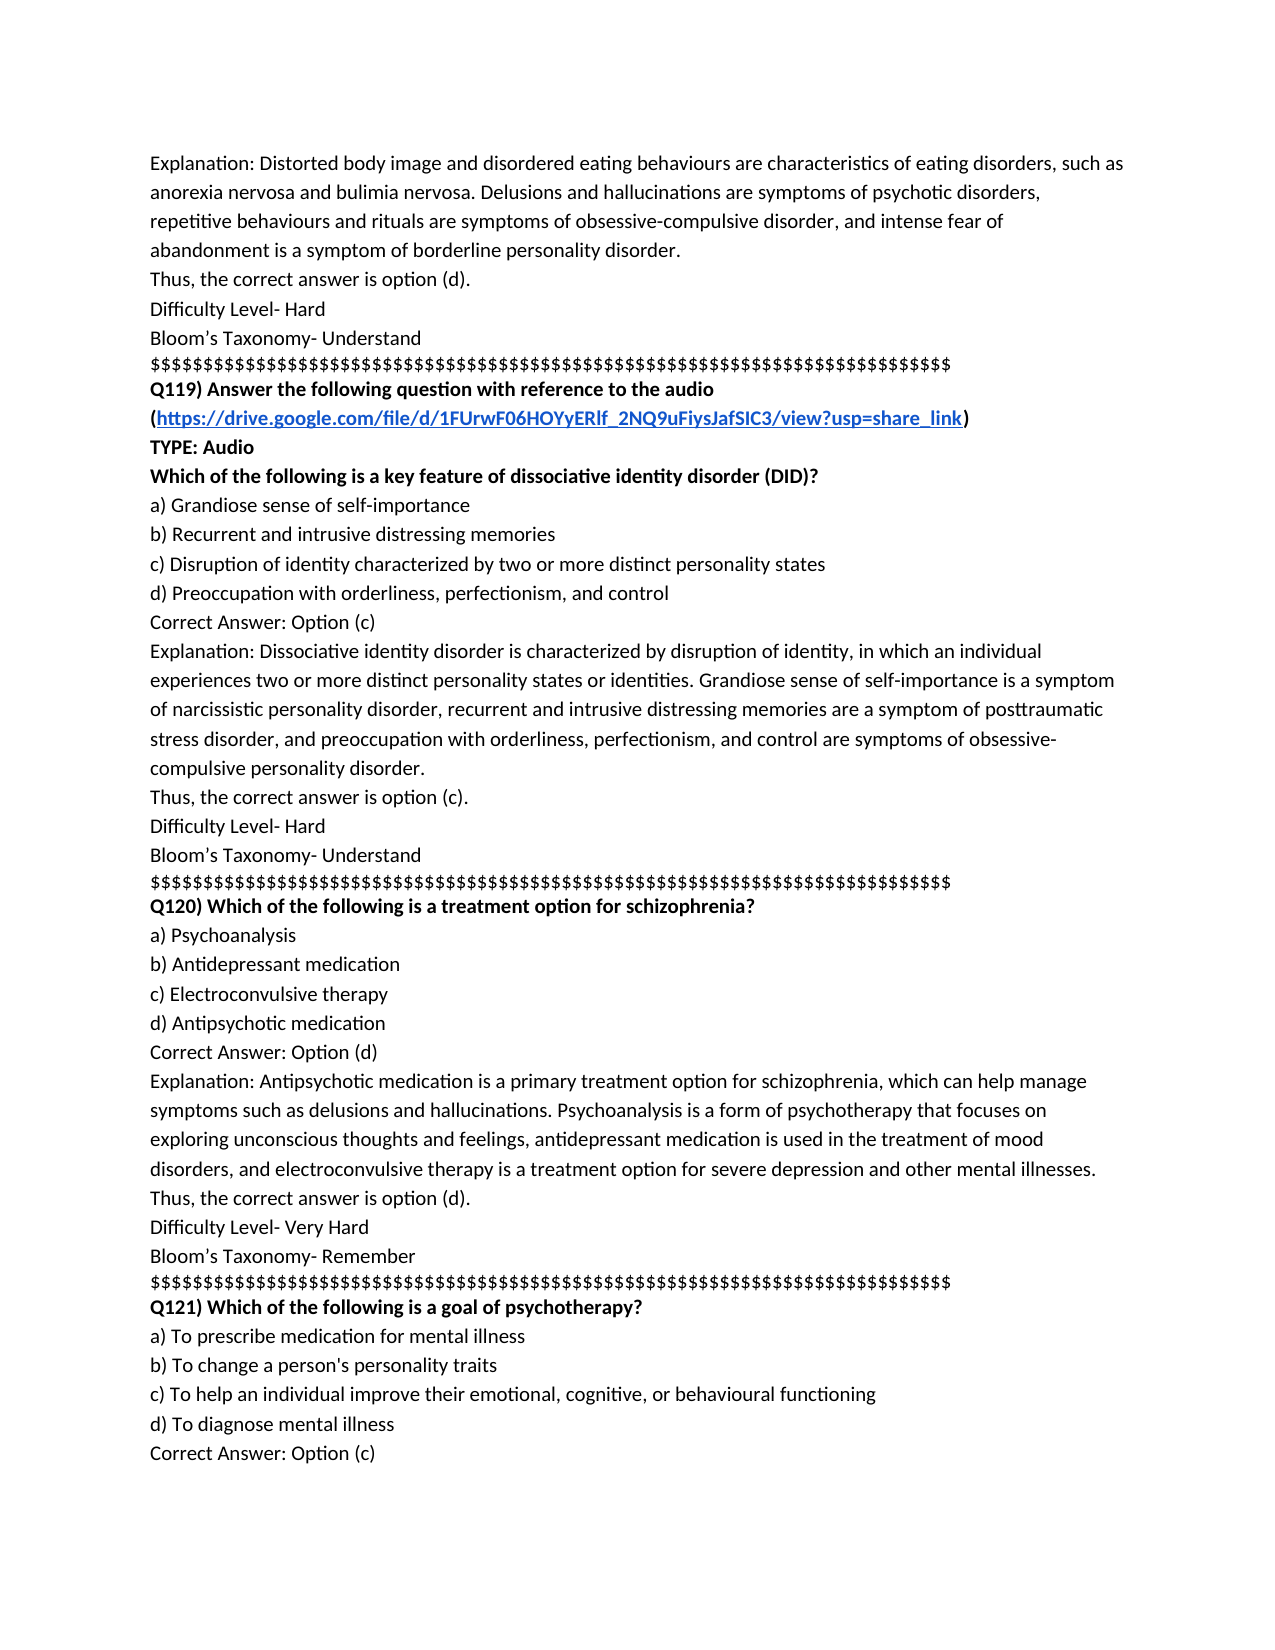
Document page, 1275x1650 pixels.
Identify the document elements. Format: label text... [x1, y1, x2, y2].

text a) To prescribe medication for mental illness [150, 1323, 1125, 1349]
text Bloom’s Taxonomy- Remember [150, 1243, 1125, 1269]
text Q120) Which of the following is a treatment option for schizophrenia? [150, 893, 1125, 919]
text Thus, the correct answer is option (d). [150, 267, 1125, 292]
text Correct Answer: Option (c) [150, 1440, 1125, 1465]
text Correct Answer: Option (d) [150, 1039, 1125, 1064]
text Explanation: Dissociative identity disorder is characterized by disruption of identity, in which an individual experiences two or more distinct personality states or identities. Grandiose sense of self-importance is a symptom of narcissistic personality disorder, recurrent and intrusive distressing memories are a symptom of posttraumatic stress disorder, and preoccupation with orderliness, perfectionism, and control are symptoms of obsessive-compulsive personality disorder. [150, 638, 1125, 780]
text d) To diagnose mental illness [150, 1411, 1125, 1436]
text Q119) Answer the following question with reference to the audio [150, 376, 1125, 401]
text d) Preoccupation with orderliness, perfectionism, and control [150, 580, 1125, 605]
text Difficulty Level- Hard [150, 296, 1125, 321]
text Q121) Which of the following is a goal of psychotherapy? [150, 1294, 1125, 1319]
text a) Grandiose sense of self-importance [150, 492, 1125, 518]
text Explanation: Distorted body image and disordered eating behaviours are characteristics of eating disorders, such as anorexia nervosa and bulimia nervosa. Delusions and hallucinations are symptoms of psychotic disorders, repetitive behaviours and rituals are symptoms of obsessive-compulsive disorder, and intense fear of abandonment is a symptom of borderline personality disorder. [150, 150, 1125, 263]
text $$$$$$$$$$$$$$$$$$$$$$$$$$$$$$$$$$$$$$$$$$$$$$$$$$$$$$$$$$$$$$$$$$$$$$$$$$$$ [150, 868, 1125, 893]
text Difficulty Level- Very Hard [150, 1214, 1125, 1239]
text c) To help an individual improve their emotional, cognitive, or behavioural functioning [150, 1382, 1125, 1407]
text d) Antipsychotic medication [150, 1010, 1125, 1035]
text $$$$$$$$$$$$$$$$$$$$$$$$$$$$$$$$$$$$$$$$$$$$$$$$$$$$$$$$$$$$$$$$$$$$$$$$$$$$ [150, 350, 1125, 376]
text b) To change a person's personality traits [150, 1352, 1125, 1378]
text b) Antidepressant medication [150, 952, 1125, 977]
text Explanation: Antipsychotic medication is a primary treatment option for schizophrenia, which can help manage symptoms such as delusions and hallucinations. Psychoanalysis is a form of psychotherapy that focuses on exploring unconscious thoughts and feelings, antidepressant medication is used in the treatment of mood disorders, and electroconvulsive therapy is a treatment option for severe depression and other mental illnesses. [150, 1068, 1125, 1181]
text Difficulty Level- Hard [150, 813, 1125, 839]
text Bloom’s Taxonomy- Understand [150, 842, 1125, 868]
text TYPE: Audio [150, 434, 1125, 459]
text c) Disruption of identity characterized by two or more distinct personality states [150, 551, 1125, 576]
text $$$$$$$$$$$$$$$$$$$$$$$$$$$$$$$$$$$$$$$$$$$$$$$$$$$$$$$$$$$$$$$$$$$$$$$$$$$$ [150, 1269, 1125, 1294]
text b) Recurrent and intrusive distressing memories [150, 522, 1125, 547]
text Correct Answer: Option (c) [150, 609, 1125, 634]
text Bloom’s Taxonomy- Understand [150, 325, 1125, 350]
text Which of the following is a key feature of dissociative identity disorder (DID)? [150, 463, 1125, 489]
text Thus, the correct answer is option (d). [150, 1185, 1125, 1210]
text c) Electroconvulsive therapy [150, 981, 1125, 1006]
text Thus, the correct answer is option (c). [150, 784, 1125, 809]
text a) Psychoanalysis [150, 922, 1125, 948]
text (https://drive.google.com/file/d/1FUrwF06HOYyERlf_2NQ9uFiysJafSIC3/view?usp=share_link) [150, 405, 1125, 430]
